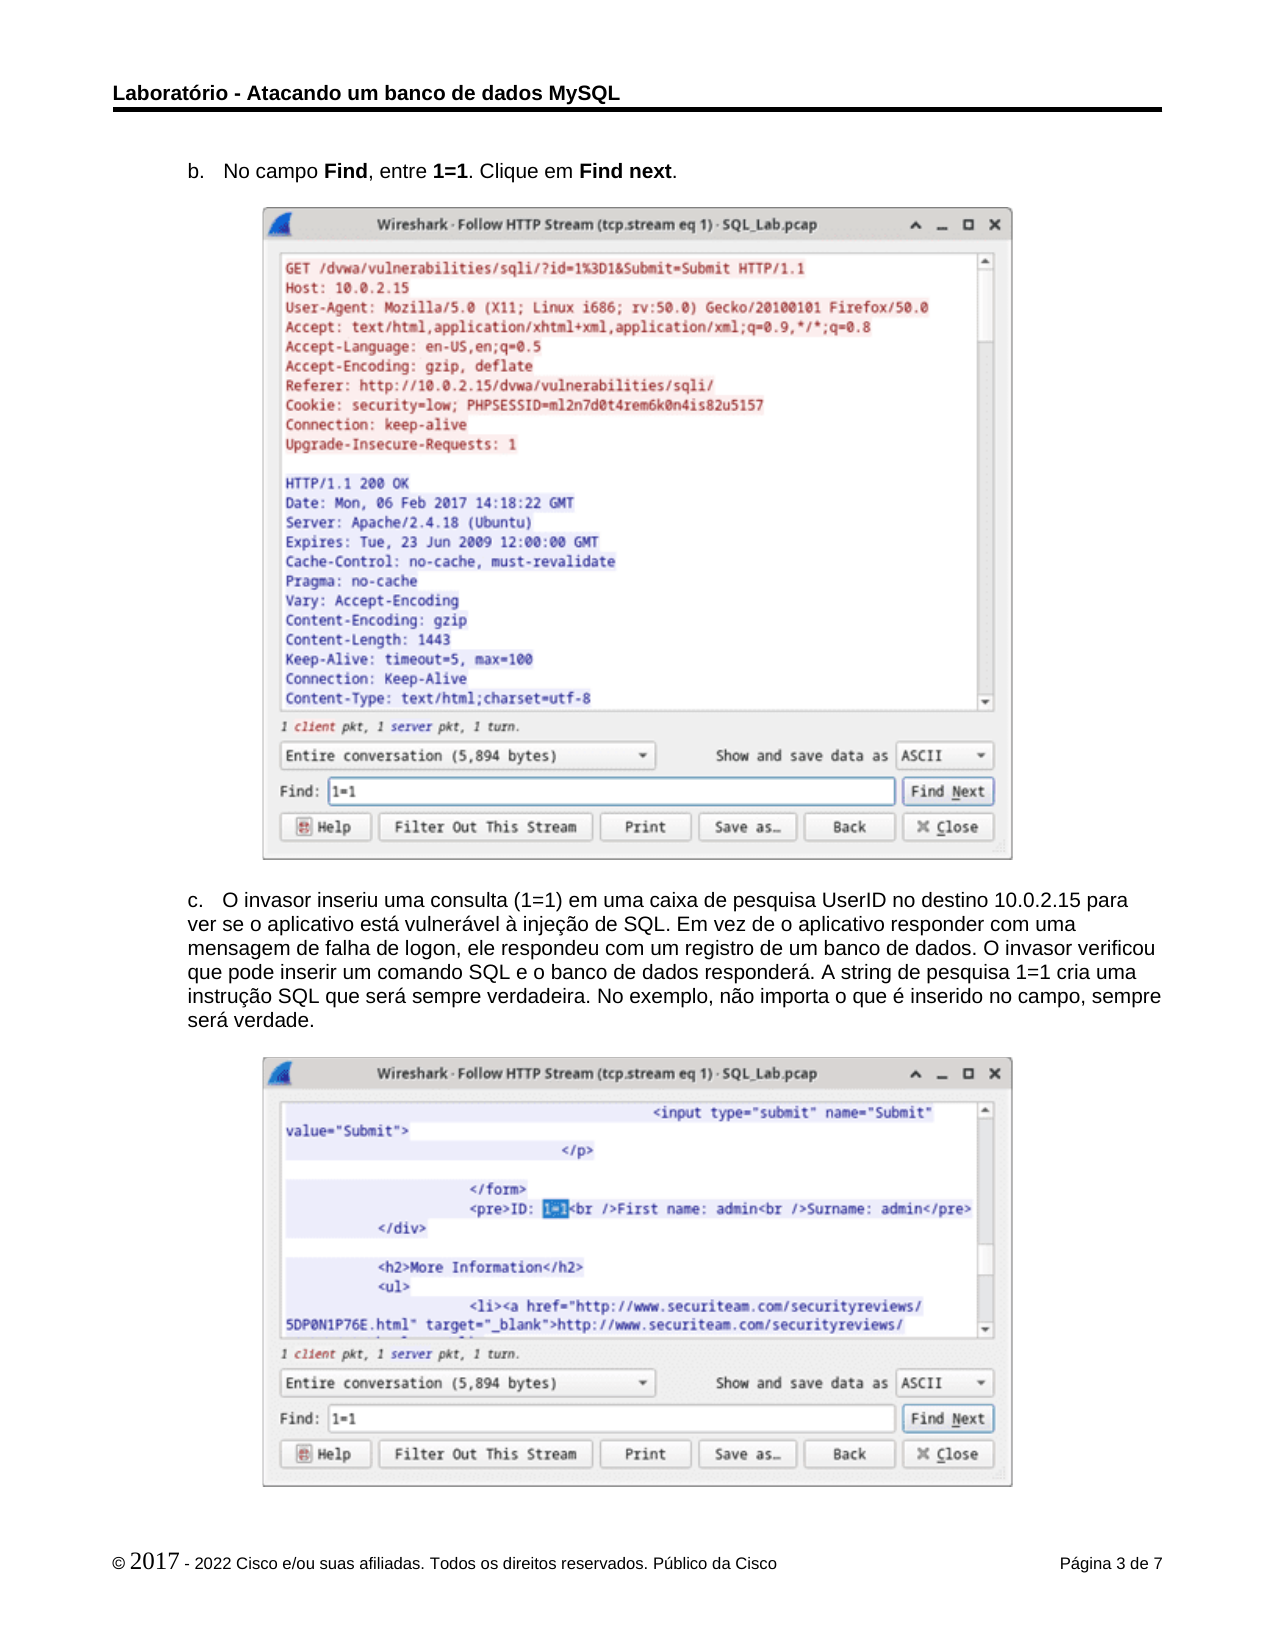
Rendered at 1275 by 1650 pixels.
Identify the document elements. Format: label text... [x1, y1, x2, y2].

picture [262, 207, 1013, 860]
picture [262, 1057, 1013, 1487]
text b. No campo Find, entre 1=1. Clique em Find next. [187, 159, 1162, 183]
text c. O invasor inseriu uma consulta (1=1) em uma caixa de pesquisa UserID no destino 10.0.2.15 para ver se o aplicativo está vulnerável à injeção de SQL. Em vez de o aplicativo responder com uma mensagem de falha de logon, ele respondeu com um registro de um banco de dados. O invasor verificou que pode inserir um comando SQL e o banco de dados responderá. A string de pesquisa 1=1 cria uma instrução SQL que será sempre verdadeira. No exemplo, não importa o que é inserido no campo, sempre será verdade. [187, 888, 1162, 1032]
